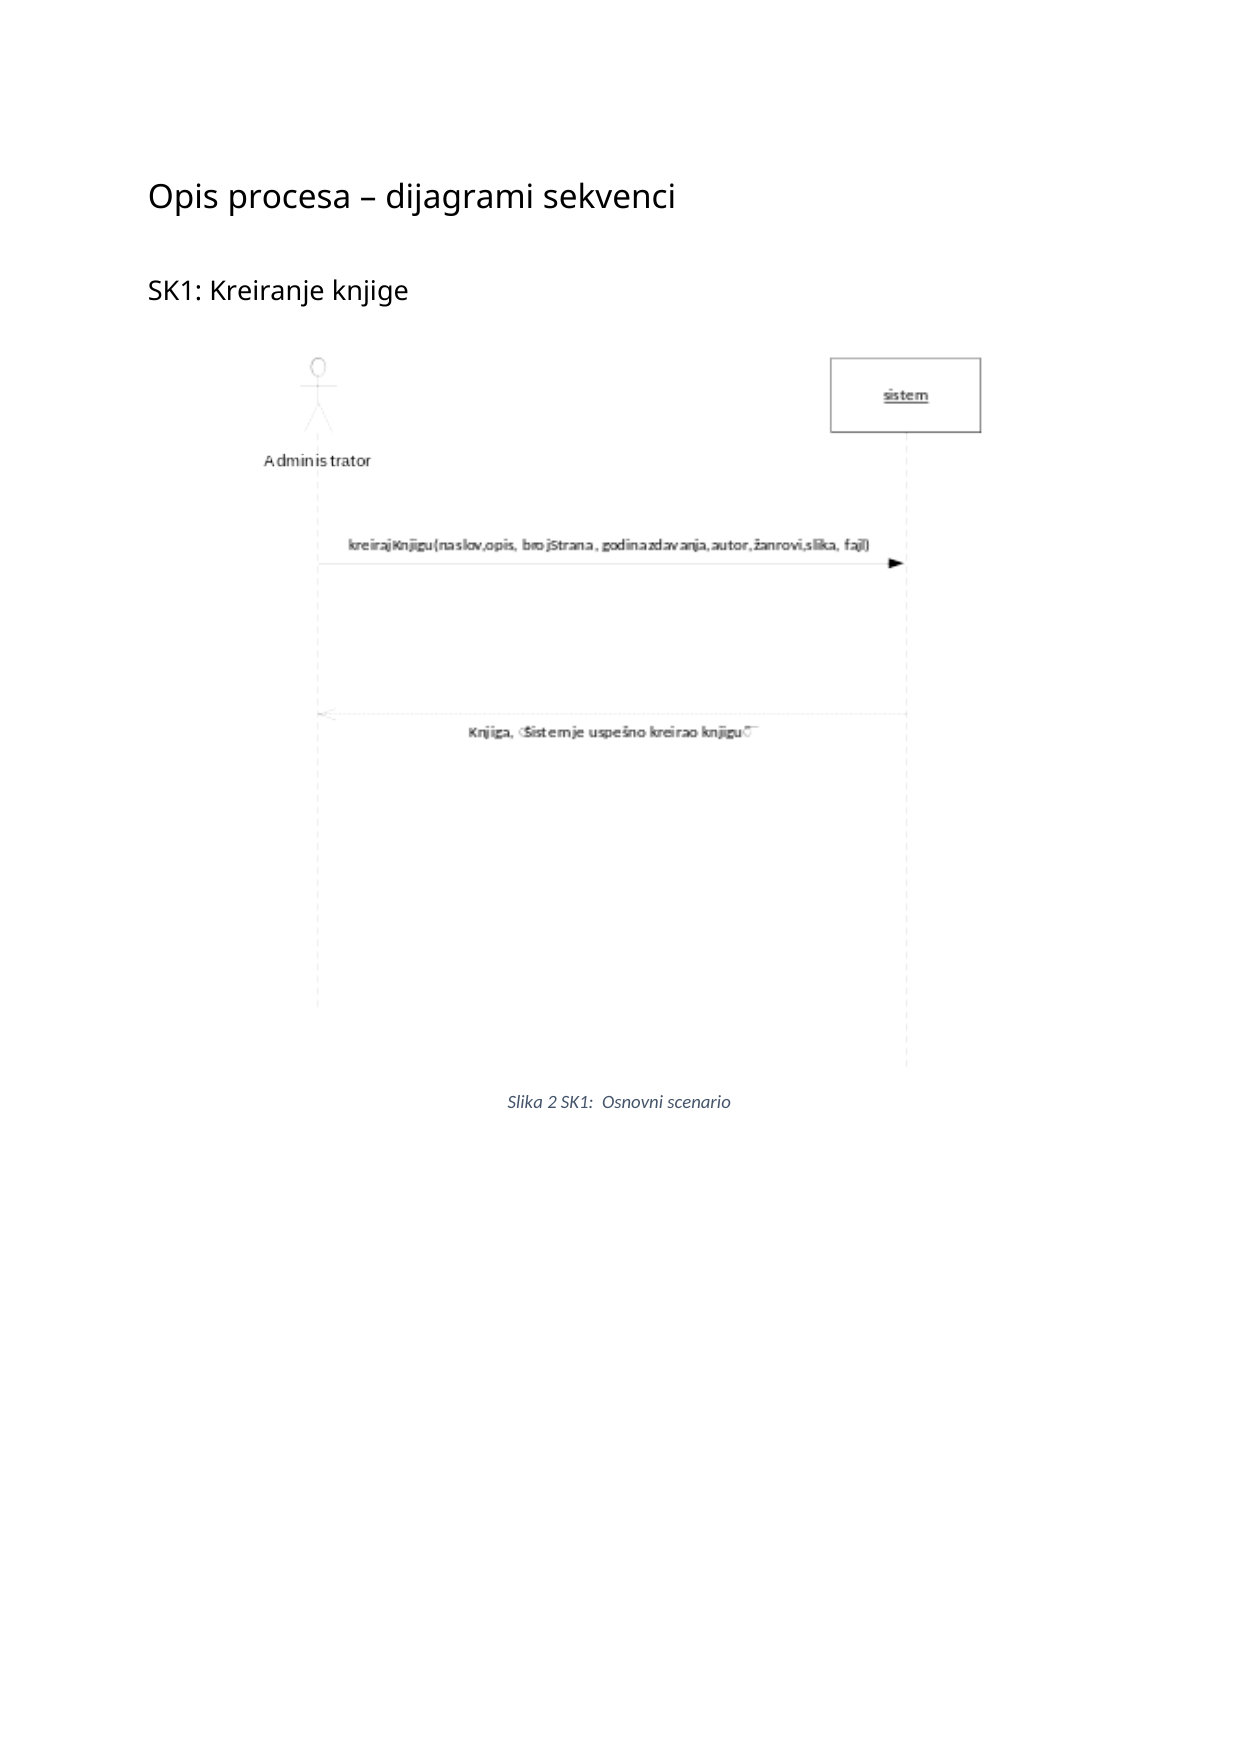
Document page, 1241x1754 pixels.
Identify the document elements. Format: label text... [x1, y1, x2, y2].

subtitle Opis procesa – dijagrami sekvenci [148, 173, 1093, 218]
text Slika 2 SK1: Osnovni scenario [148, 1090, 1093, 1113]
subtitle SK1: Kreiranje knjige [148, 271, 1093, 308]
